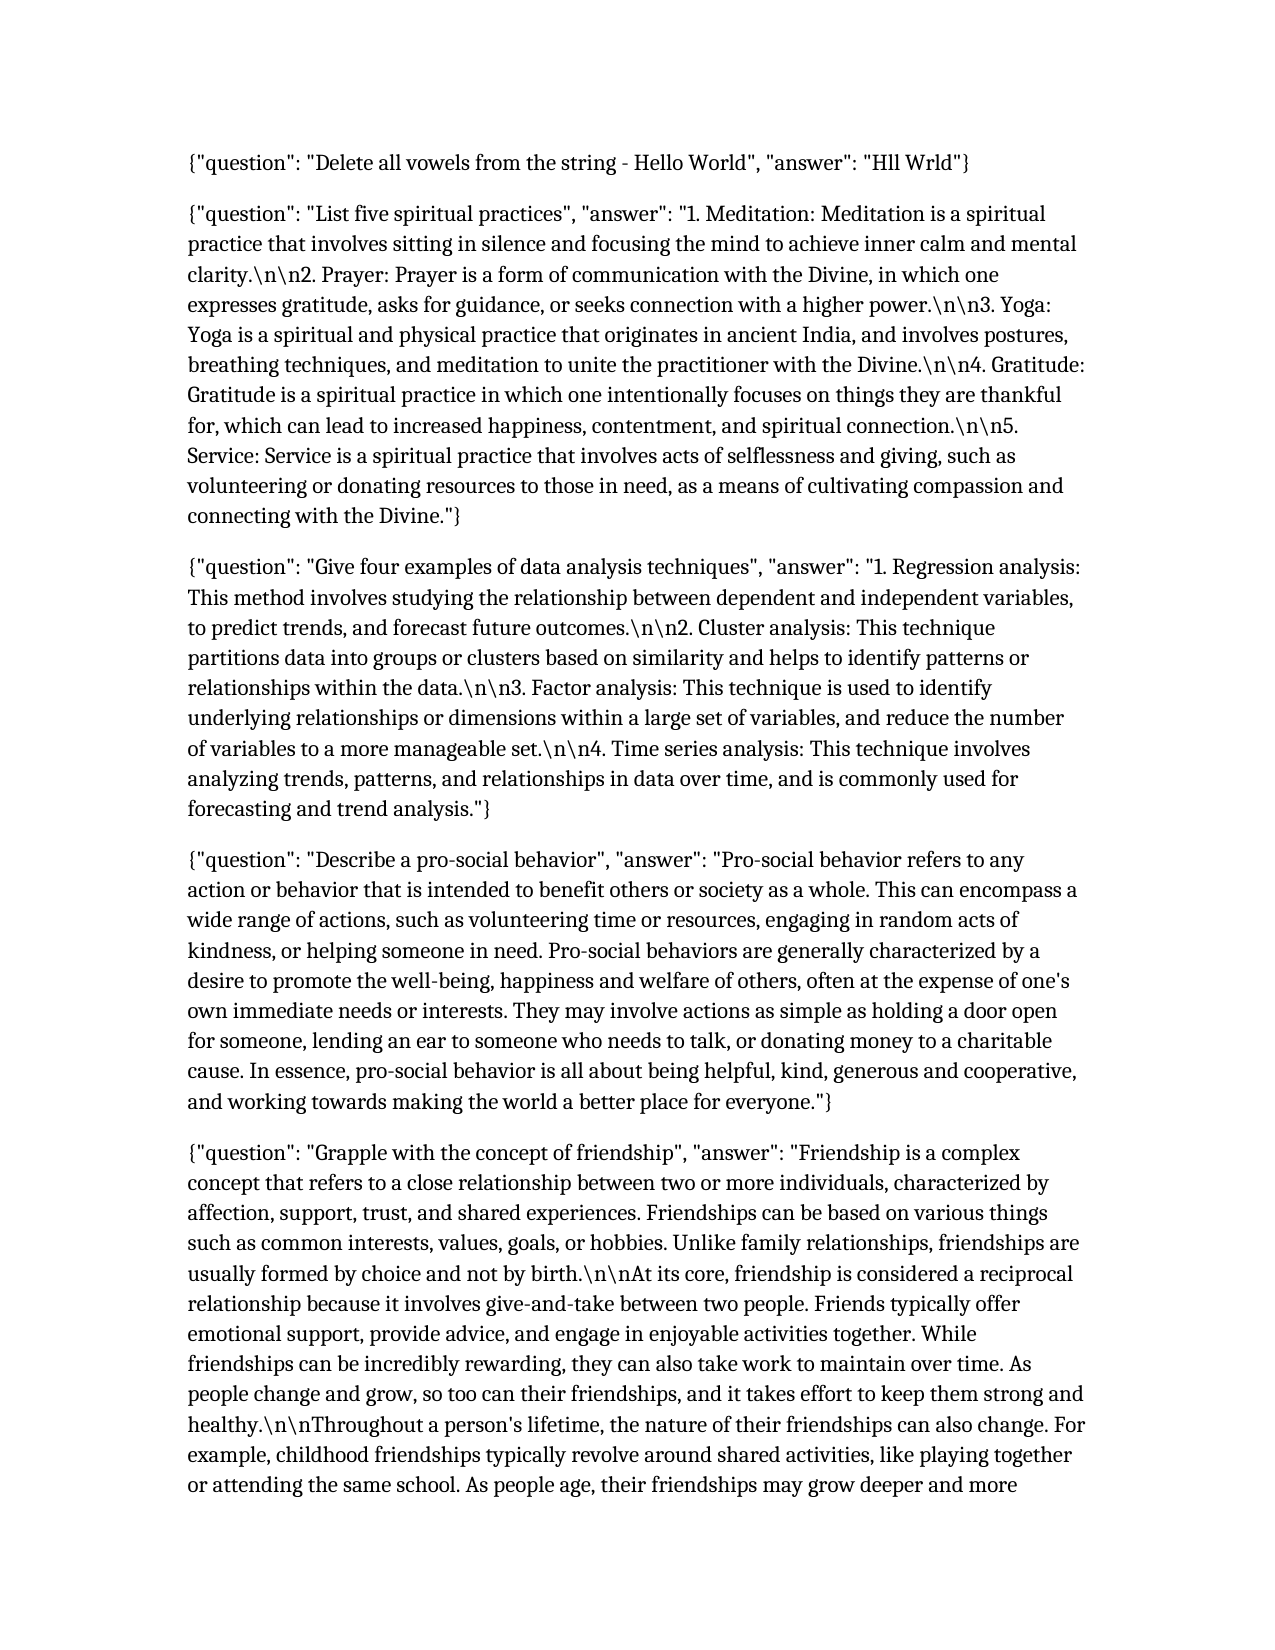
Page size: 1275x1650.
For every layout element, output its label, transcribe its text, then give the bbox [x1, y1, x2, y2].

text {"question": "Delete all vowels from the string - Hello World", "answer": "Hll Wrld"} [187, 150, 1087, 176]
text {"question": "Describe a pro-social behavior", "answer": "Pro-social behavior refers to any action or behavior that is intended to benefit others or society as a whole. This can encompass a wide range of actions, such as volunteering time or resources, engaging in random acts of kindness, or helping someone in need. Pro-social behaviors are generally characterized by a desire to promote the well-being, happiness and welfare of others, often at the expense of one's own immediate needs or interests. They may involve actions as simple as holding a door open for someone, lending an ear to someone who needs to talk, or donating money to a charitable cause. In essence, pro-social behavior is all about being helpful, kind, generous and cooperative, and working towards making the world a better place for everyone."} [187, 847, 1087, 1115]
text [187, 1139, 1087, 1498]
text {"question": "List five spiritual practices", "answer": "1. Meditation: Meditation is a spiritual practice that involves sitting in silence and focusing the mind to achieve inner calm and mental clarity.\n\n2. Prayer: Prayer is a form of communication with the Divine, in which one expresses gratitude, asks for guidance, or seeks connection with a higher power.\n\n3. Yoga: Yoga is a spiritual and physical practice that originates in ancient India, and involves postures, breathing techniques, and meditation to unite the practitioner with the Divine.\n\n4. Gratitude: Gratitude is a spiritual practice in which one intentionally focuses on things they are thankful for, which can lead to increased happiness, contentment, and spiritual connection.\n\n5. Service: Service is a spiritual practice that involves acts of selflessness and giving, such as volunteering or donating resources to those in need, as a means of cultivating compassion and connecting with the Divine."} [187, 201, 1087, 529]
text {"question": "Give four examples of data analysis techniques", "answer": "1. Regression analysis: This method involves studying the relationship between dependent and independent variables, to predict trends, and forecast future outcomes.\n\n2. Cluster analysis: This technique partitions data into groups or clusters based on similarity and helps to identify patterns or relationships within the data.\n\n3. Factor analysis: This technique is used to identify underlying relationships or dimensions within a large set of variables, and reduce the number of variables to a more manageable set.\n\n4. Time series analysis: This technique involves analyzing trends, patterns, and relationships in data over time, and is commonly used for forecasting and trend analysis."} [187, 554, 1087, 822]
